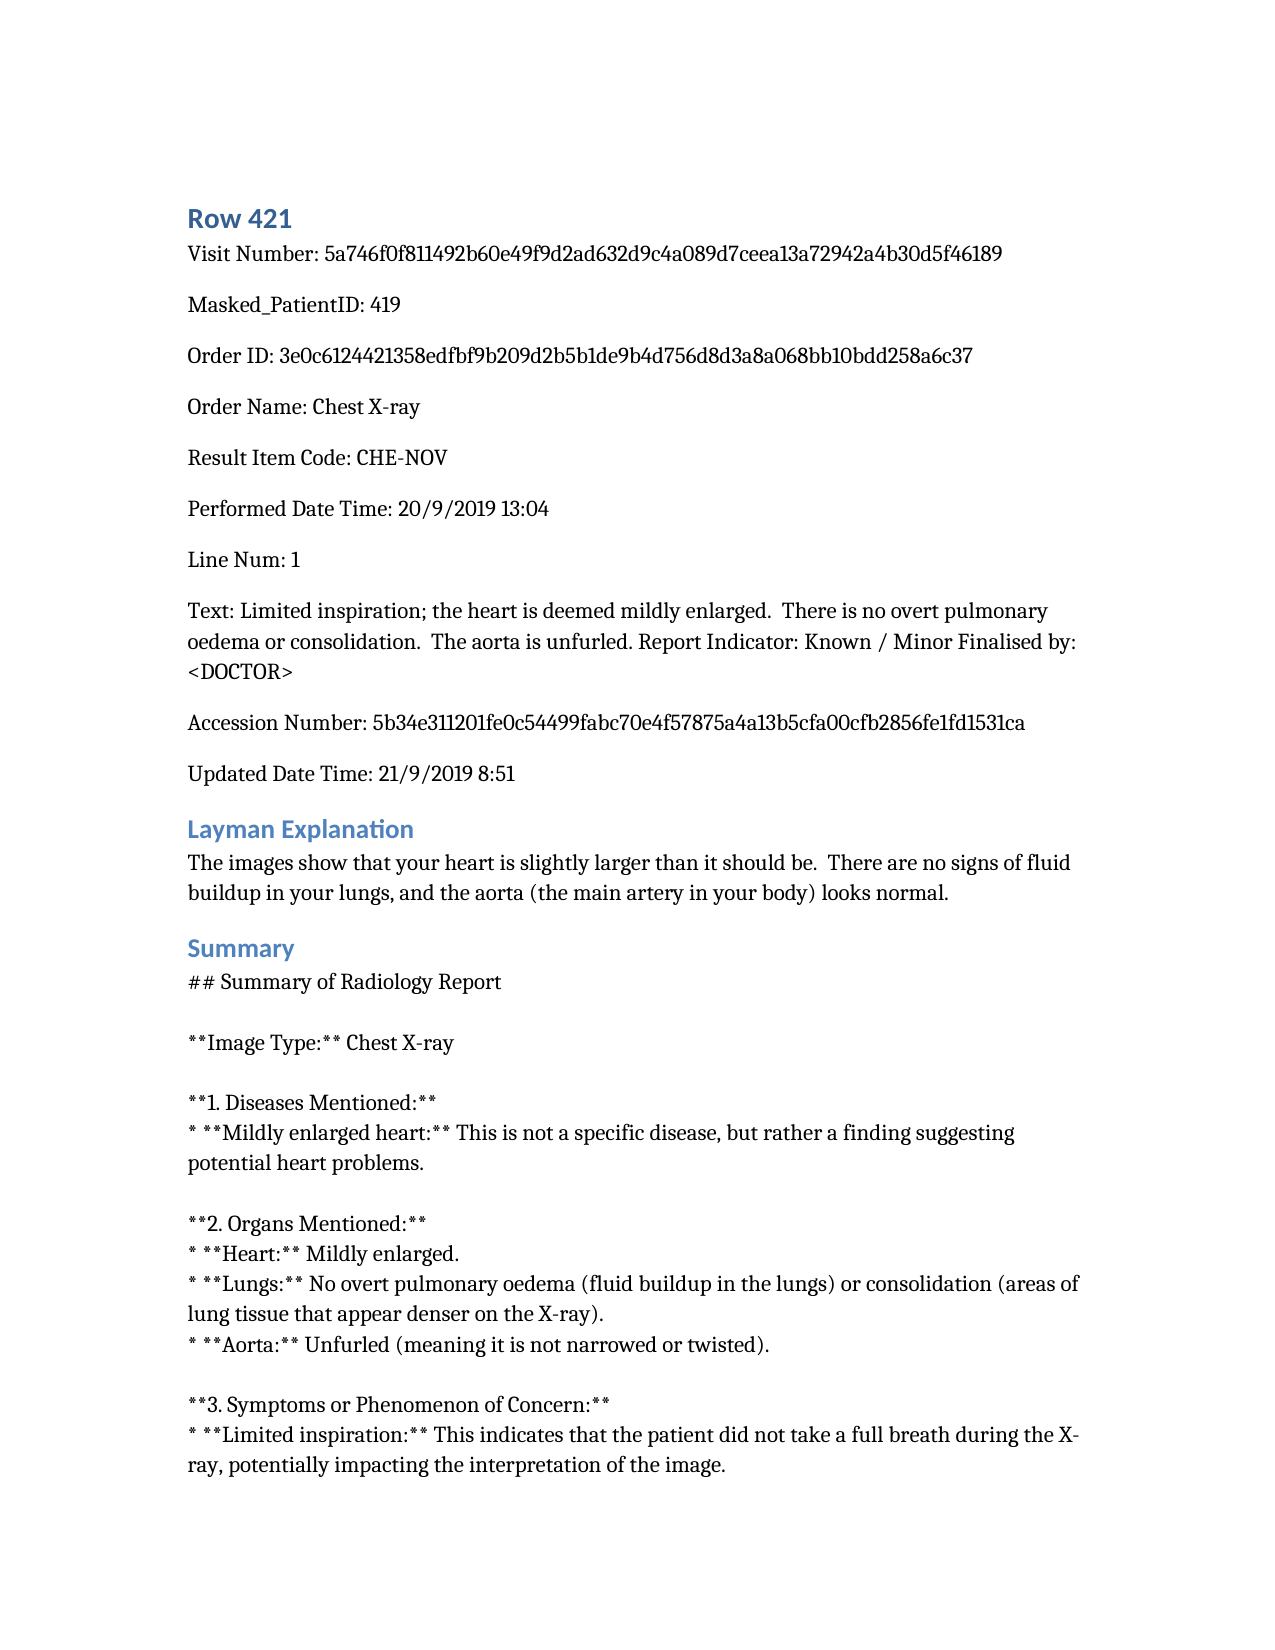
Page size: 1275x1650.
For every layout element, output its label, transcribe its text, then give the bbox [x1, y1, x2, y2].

text Masked_PatientID: 419 [187, 292, 1087, 318]
text Result Item Code: CHE-NOV [187, 445, 1087, 471]
text The images show that your heart is slightly larger than it should be. There are no signs of fluid buildup in your lungs, and the aorta (the main artery in your body) looks normal. [187, 850, 1087, 906]
text ## Summary of Radiology Report **Image Type:** Chest X-ray **1. Diseases Mentioned:** * **Mildly enlarged heart:** This is not a specific disease, but rather a finding suggesting potential heart problems. **2. Organs Mentioned:** * **Heart:** Mildly enlarged. * **Lungs:** No overt pulmonary oedema (fluid buildup in the lungs) or consolidation (areas of lung tissue that appear denser on the X-ray). * **Aorta:** Unfurled (meaning it is not narrowed or twisted). **3. Symptoms or Phenomenon of Concern:** * **Limited inspiration:** This indicates that the patient did not take a full breath during the X-ray, potentially impacting the interpretation of the image. [187, 969, 1087, 1478]
text Performed Date Time: 20/9/2019 13:04 [187, 496, 1087, 522]
text Updated Date Time: 21/9/2019 8:51 [187, 761, 1087, 787]
text Accession Number: 5b34e311201fe0c54499fabc70e4f57875a4a13b5cfa00cfb2856fe1fd1531ca [187, 710, 1087, 736]
text Order ID: 3e0c6124421358edfbf9b209d2b5b1de9b4d756d8d3a8a068bb10bdd258a6c37 [187, 343, 1087, 369]
text Order Name: Chest X-ray [187, 394, 1087, 420]
subtitle Row 421 [187, 200, 1087, 236]
text Text: Limited inspiration; the heart is deemed mildly enlarged. There is no overt pulmonary oedema or consolidation. The aorta is unfurled. Report Indicator: Known / Minor Finalised by: <DOCTOR> [187, 598, 1087, 685]
subtitle Summary [187, 931, 1087, 964]
subtitle Layman Explanation [187, 812, 1087, 845]
text Visit Number: 5a746f0f811492b60e49f9d2ad632d9c4a089d7ceea13a72942a4b30d5f46189 [187, 241, 1087, 267]
text Line Num: 1 [187, 547, 1087, 573]
